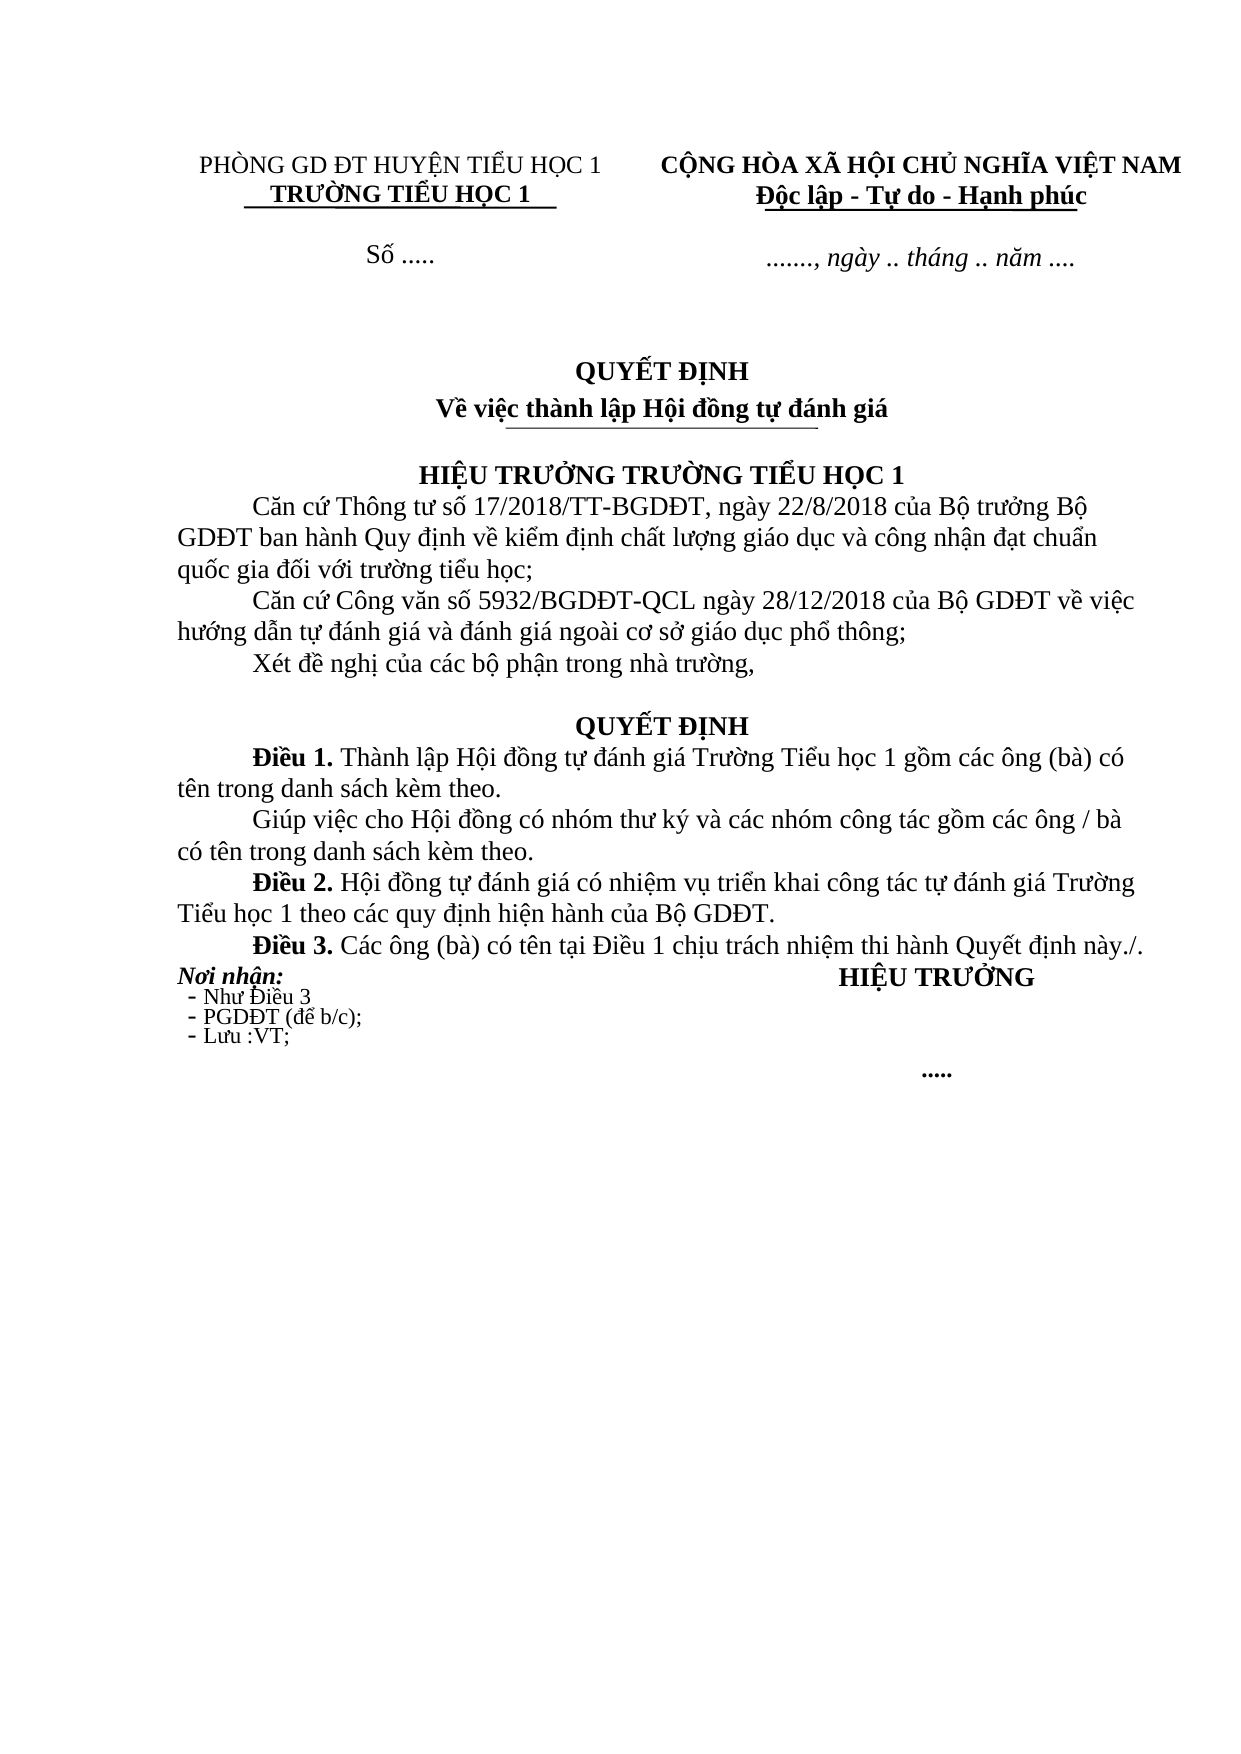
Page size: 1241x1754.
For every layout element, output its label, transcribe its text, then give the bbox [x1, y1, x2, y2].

text QUYẾT ĐỊNH [177, 355, 1146, 387]
text Về việc thành lập Hội đồng tự đánh giá [177, 392, 1146, 423]
text HIỆU TRƯỞNG TRƯỜNG TIỂU HỌC 1 [177, 459, 1146, 490]
text Căn cứ Thông tư số 17/2018/TT-BGDĐT, ngày 22/8/2018 của Bộ trưởng Bộ GDĐT ban hành Quy định về kiểm định chất lượng giáo dục và công nhận đạt chuẩn quốc gia đối với trường tiểu học; [177, 490, 1146, 584]
text Giúp việc cho Hội đồng có nhóm thư ký và các nhóm công tác gồm các ông / bà có tên trong danh sách kèm theo. [177, 803, 1146, 866]
text Điều 1. Thành lập Hội đồng tự đánh giá Trường Tiểu học 1 gồm các ông (bà) có tên trong danh sách kèm theo. [177, 741, 1146, 803]
text Căn cứ Công văn số 5932/BGDĐT-QCL ngày 28/12/2018 của Bộ GDĐT về việc hướng dẫn tự đánh giá và đánh giá ngoài cơ sở giáo dục phổ thông; [177, 584, 1146, 647]
table_header PHÒNG GD ĐT HUYỆN TIỂU HỌC 1 TRƯỜNG TIỂU HỌC 1 Số ..... [166, 150, 634, 272]
table_header CỘNG HÒA XÃ HỘI CHỦ NGHĨA VIỆT NAM Độc lập - Tự do - Hạnh phúc ......., ngày .. tháng .. năm .... [635, 150, 1207, 272]
text QUYẾT ĐỊNH [177, 709, 1146, 741]
text Điều 3. Các ông (bà) có tên tại Điều 1 chịu trách nhiệm thi hành Quyết định này./. [177, 929, 1146, 960]
text Điều 2. Hội đồng tự đánh giá có nhiệm vụ triển khai công tác tự đánh giá Trường Tiểu học 1 theo các quy định hiện hành của Bộ GDĐT. [177, 866, 1146, 929]
table_header HIỆU TRƯỞNG..... [666, 961, 1207, 1083]
text Xét đề nghị của các bộ phận trong nhà trường, [177, 647, 1146, 678]
table_header Nơi nhận: Như Điều 3 PGDĐT (để b/c); Lưu :VT; [166, 961, 666, 1083]
